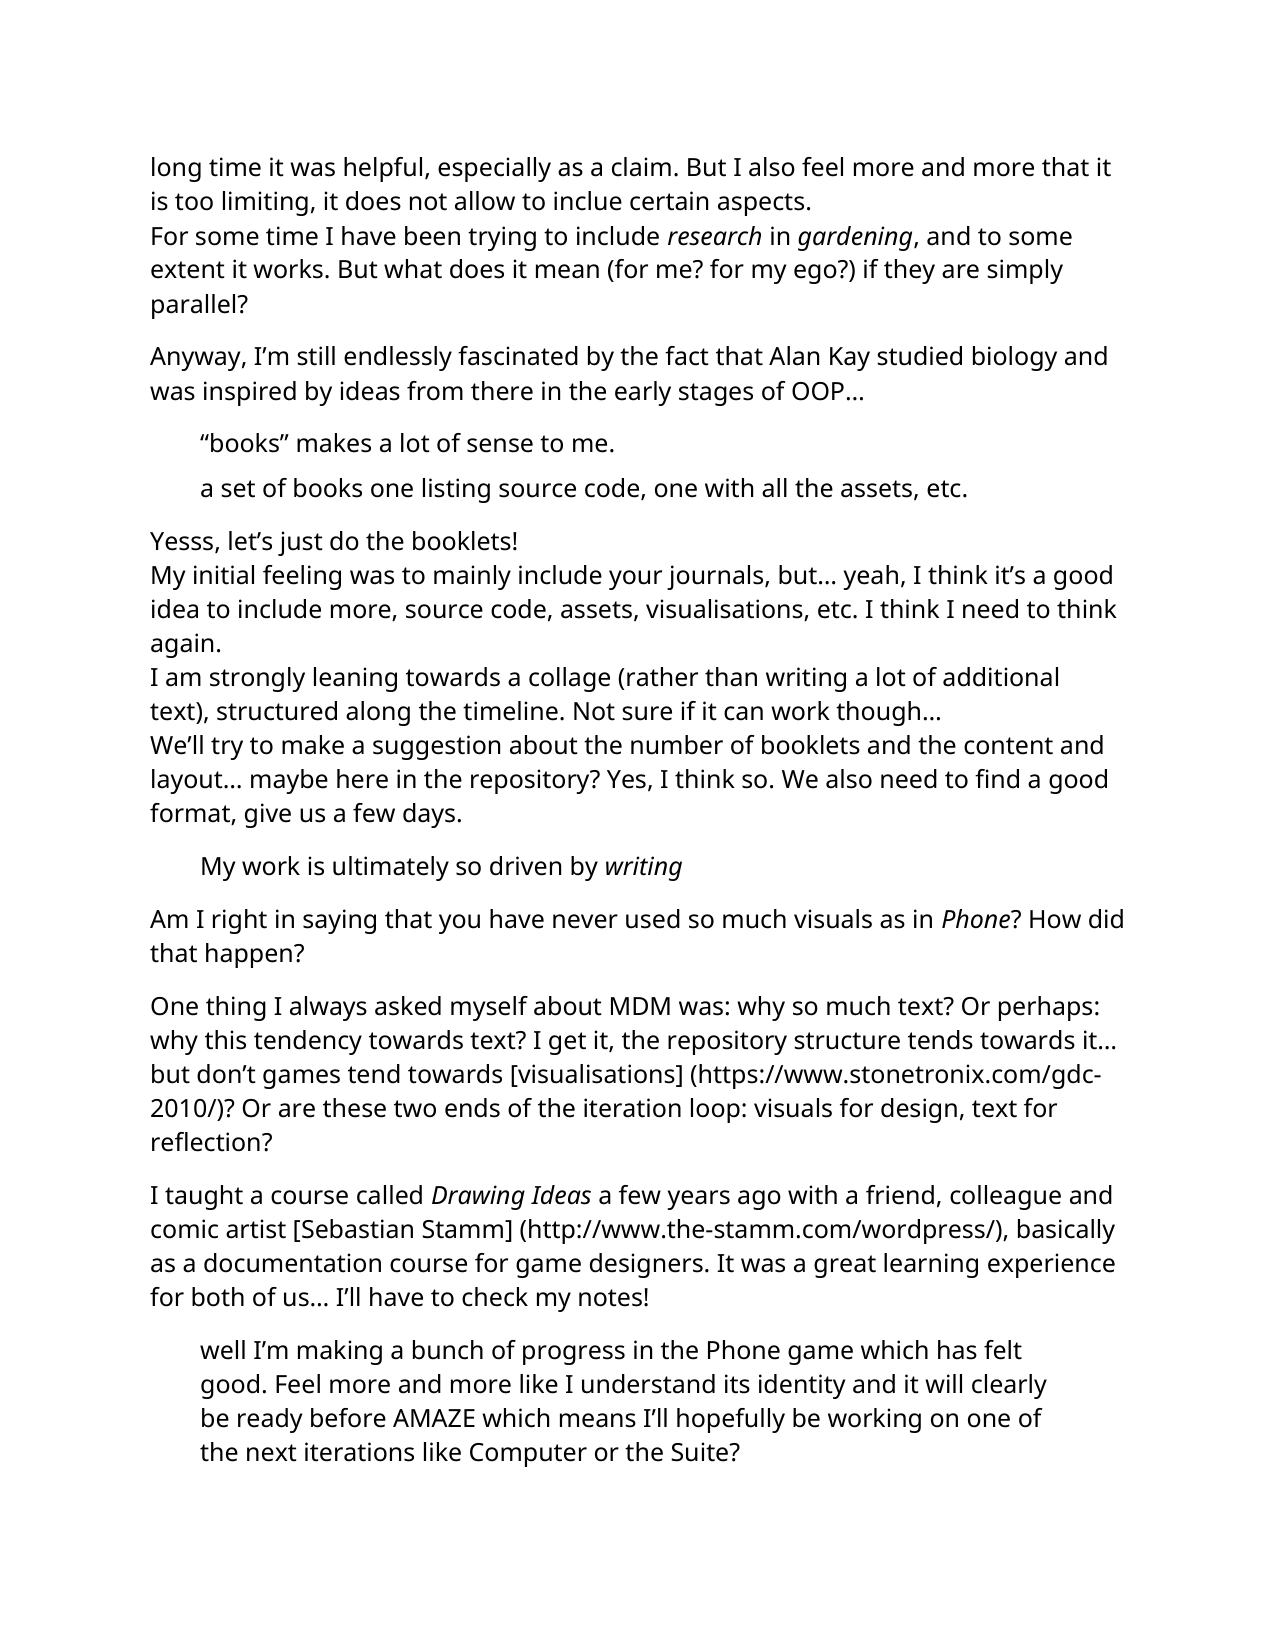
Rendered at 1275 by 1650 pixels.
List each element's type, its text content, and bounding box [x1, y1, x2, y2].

text Anyway, I’m still endlessly fascinated by the fact that Alan Kay studied biology and was inspired by ideas from there in the early stages of OOP… [150, 339, 1125, 407]
text One thing I always asked myself about MDM was: why so much text? Or perhaps: why this tendency towards text? I get it, the repository structure tends towards it… but don’t games tend towards [visualisations] (https://www.stonetronix.com/gdc-2010/)? Or are these two ends of the iteration loop: visuals for design, text for reflection? [150, 988, 1125, 1158]
text “books” makes a lot of sense to me. [200, 426, 1075, 460]
text I taught a course called Drawing Ideas a few years ago with a friend, colleague and comic artist [Sebastian Stamm] (http://www.the-stamm.com/wordpress/), basically as a documentation course for game designers. It was a great learning experience for both of us… I’ll have to check my notes! [150, 1177, 1125, 1313]
text Yesss, let’s just do the booklets! My initial feeling was to mainly include your journals, but… yeah, I think it’s a good idea to include more, source code, assets, visualisations, etc. I think I need to think again. I am strongly leaning towards a collage (rather than writing a lot of additional text), structured along the timeline. Not sure if it can work though… We’ll try to make a suggestion about the number of booklets and the content and layout… maybe here in the repository? Yes, I think so. We also need to find a good format, give us a few days. [150, 523, 1125, 830]
text well I’m making a bunch of progress in the Phone game which has felt good. Feel more and more like I understand its identity and it will clearly be ready before AMAZE which means I’ll hopefully be working on one of the next iterations like Computer or the Suite? [200, 1332, 1075, 1468]
text My work is ultimately so driven by writing [200, 848, 1075, 883]
text a set of books one listing source code, one with all the assets, etc. [200, 470, 1075, 504]
text Am I right in saying that you have never used so much visuals as in Phone? How did that happen? [150, 901, 1125, 969]
